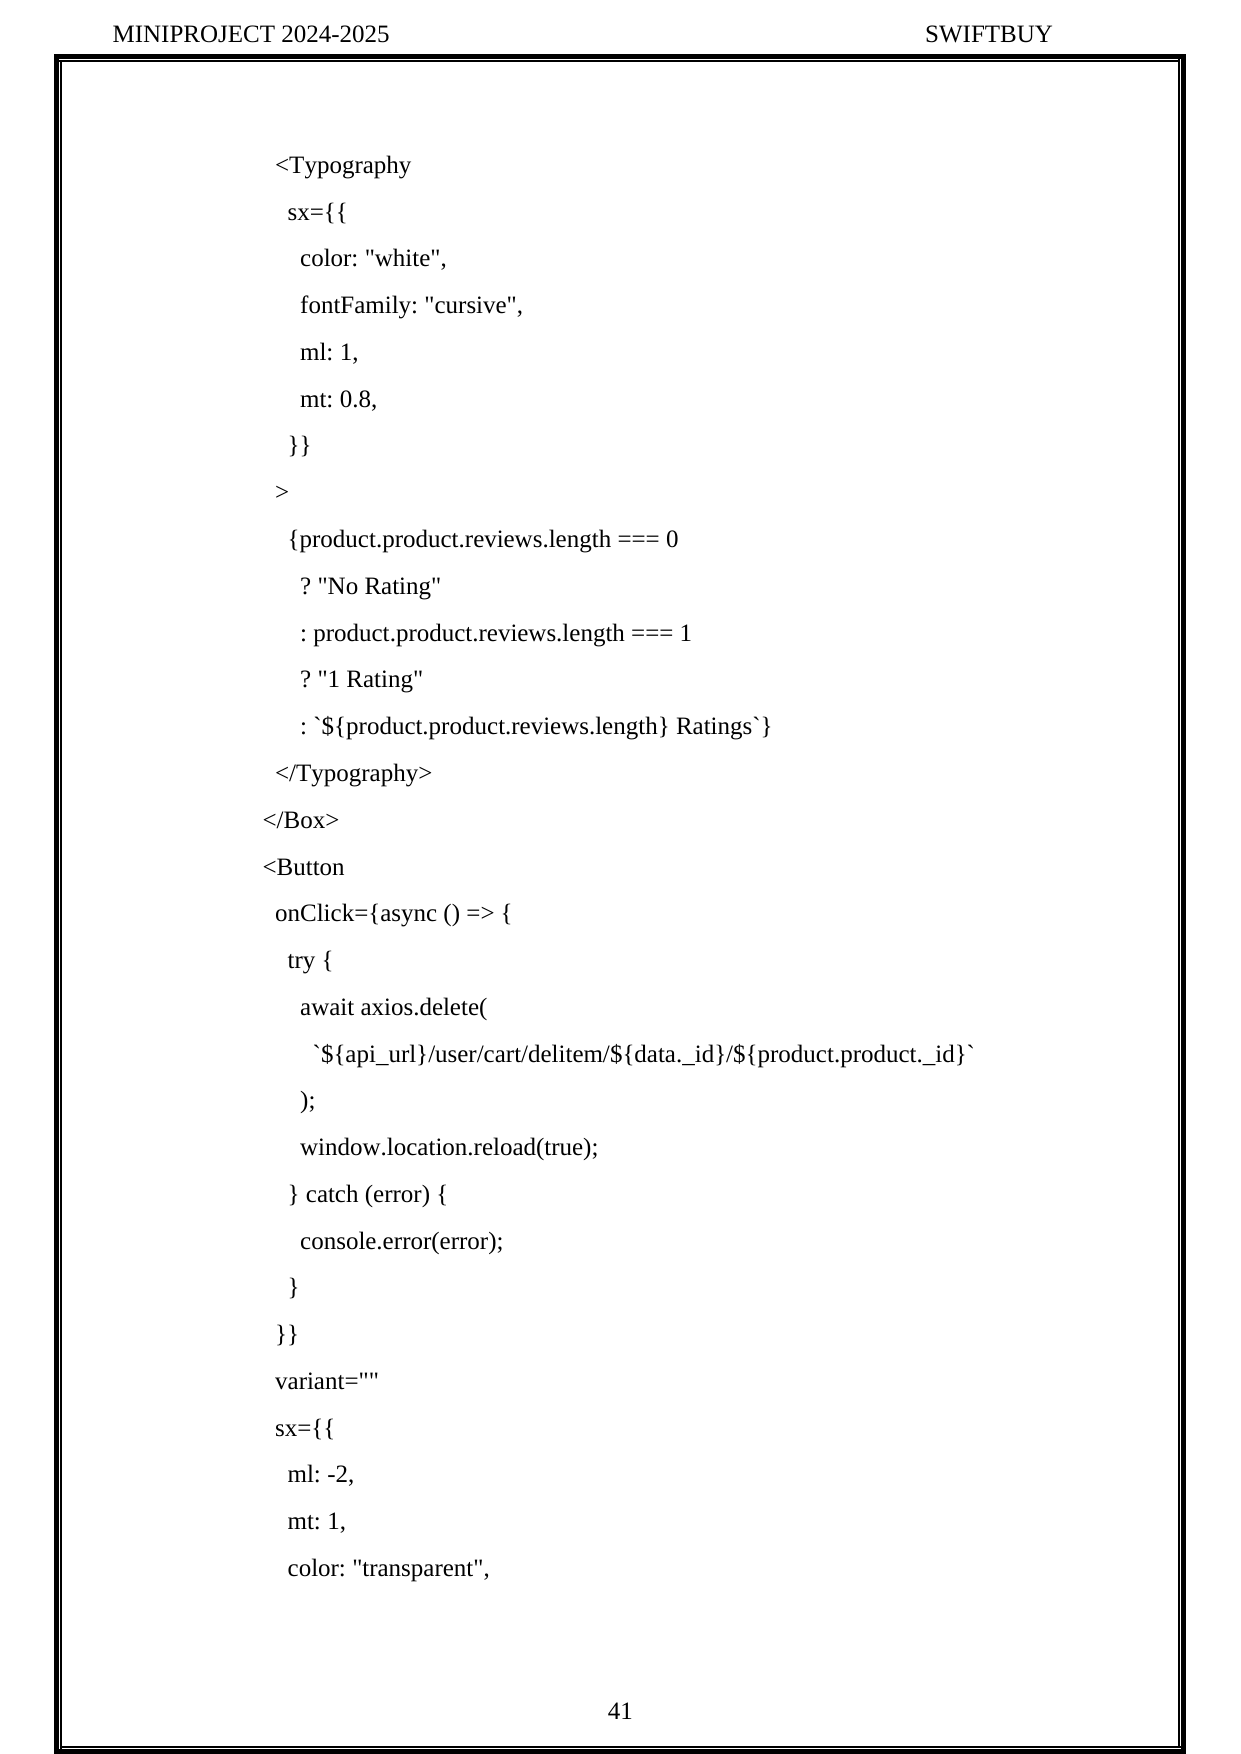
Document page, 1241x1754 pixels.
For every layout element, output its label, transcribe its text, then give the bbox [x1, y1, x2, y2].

text ); [112, 1085, 1128, 1114]
text ? "1 Rating" [112, 664, 1128, 693]
text mt: 0.8, [112, 384, 1128, 413]
text > [112, 477, 1128, 506]
text <Typography [112, 150, 1128, 179]
text }} [112, 431, 1128, 459]
text mt: 1, [112, 1506, 1128, 1535]
text onClick={async () => { [112, 898, 1128, 927]
text : product.product.reviews.length === 1 [112, 618, 1128, 646]
text {product.product.reviews.length === 0 [112, 524, 1128, 553]
text }} [112, 1319, 1128, 1348]
text try { [112, 945, 1128, 974]
text } [112, 1272, 1128, 1301]
text console.error(error); [112, 1226, 1128, 1254]
text </Typography> [112, 758, 1128, 787]
text variant="" [112, 1366, 1128, 1395]
text </Box> [112, 805, 1128, 833]
text window.location.reload(true); [112, 1132, 1128, 1161]
text color: "transparent", [112, 1553, 1128, 1582]
text ? "No Rating" [112, 571, 1128, 600]
text sx={{ [112, 1413, 1128, 1442]
text ml: -2, [112, 1459, 1128, 1488]
text color: "white", [112, 243, 1128, 272]
text } catch (error) { [112, 1179, 1128, 1208]
text `${api_url}/user/cart/delitem/${data._id}/${product.product._id}` [112, 1039, 1128, 1067]
text ml: 1, [112, 337, 1128, 366]
text await axios.delete( [112, 992, 1128, 1021]
text <Button [112, 852, 1128, 880]
text : `${product.product.reviews.length} Ratings`} [112, 711, 1128, 740]
text fontFamily: "cursive", [112, 290, 1128, 319]
text sx={{ [112, 197, 1128, 226]
